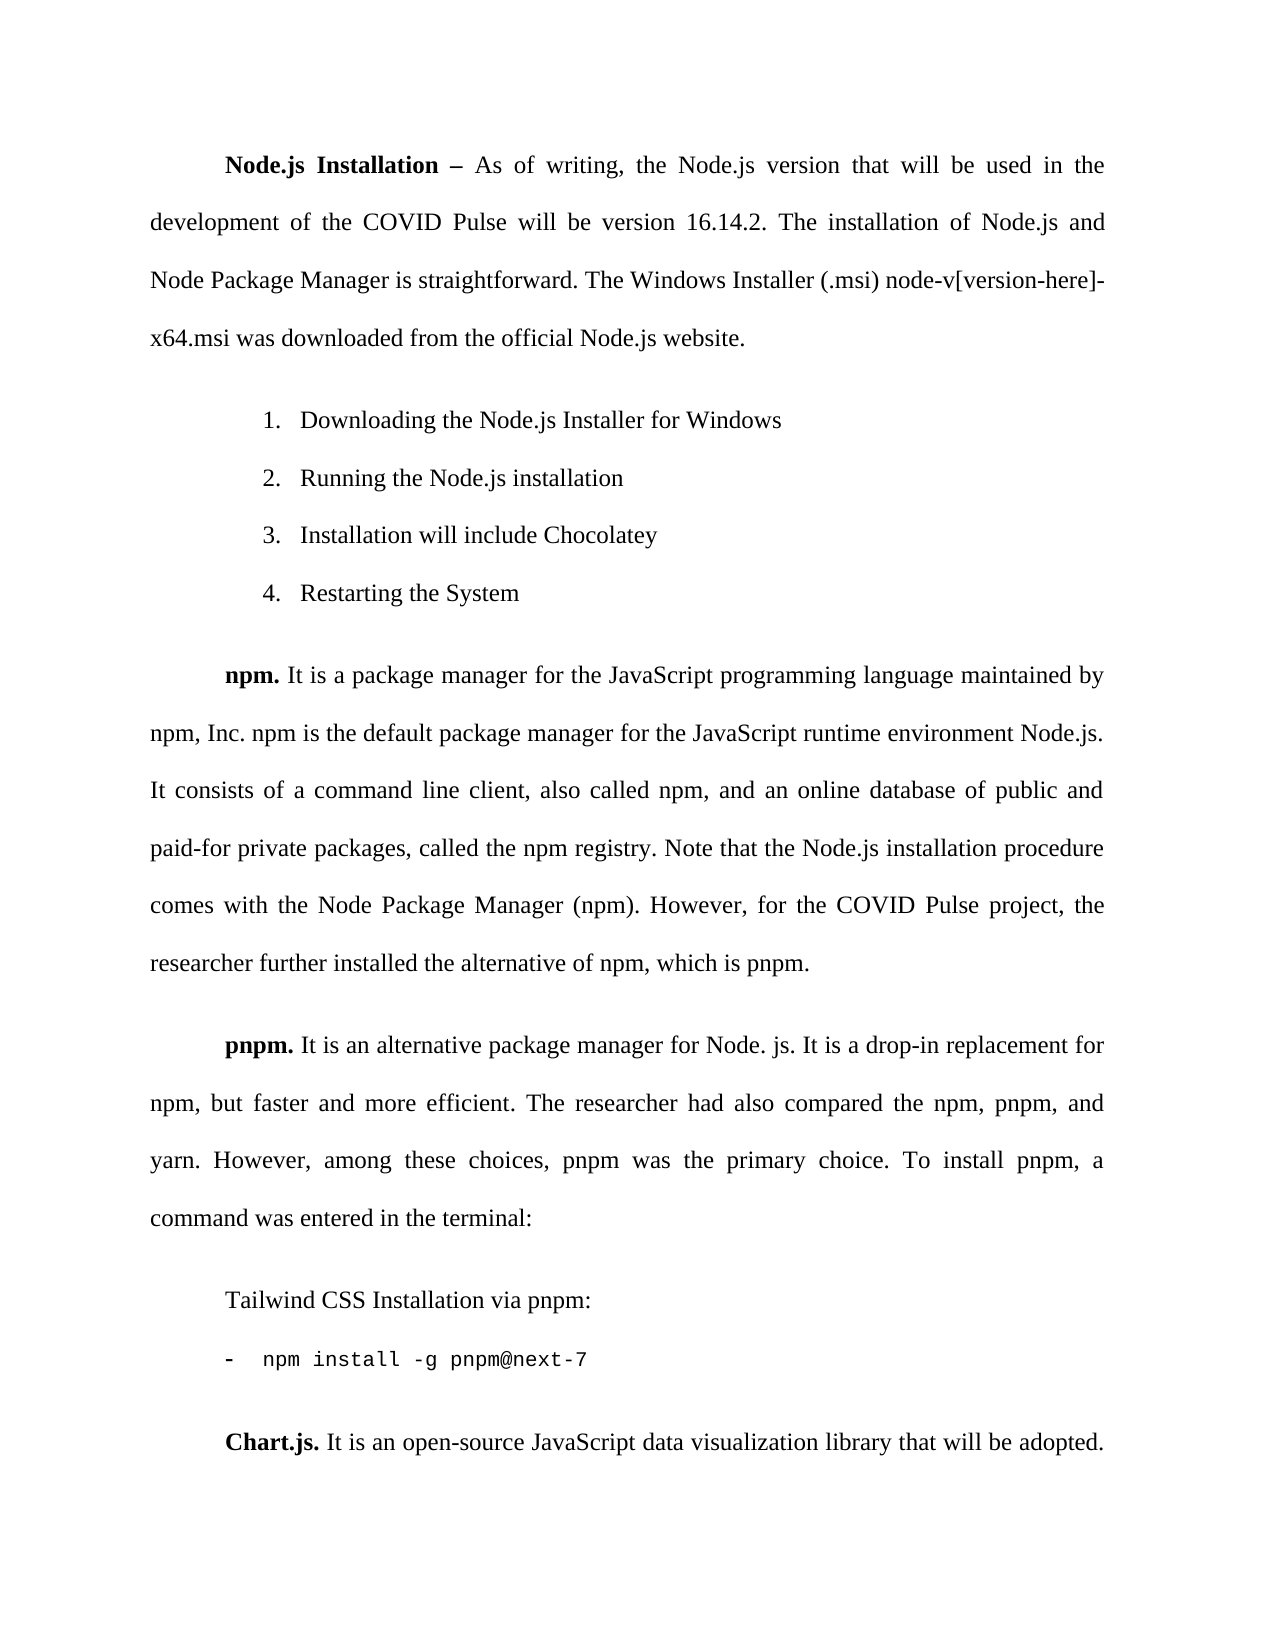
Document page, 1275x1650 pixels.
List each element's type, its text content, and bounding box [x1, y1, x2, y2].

text npm. It is a package manager for the JavaScript programming language maintained by npm, Inc. npm is the default package manager for the JavaScript runtime environment Node.js. It consists of a command line client, also called npm, and an online database of public and paid-for private packages, called the npm registry. Note that the Node.js installation procedure comes with the Node Package Manager (npm). However, for the COVID Pulse project, the researcher further installed the alternative of npm, which is pnpm. [150, 660, 1106, 977]
text pnpm. It is an alternative package manager for Node. js. It is a drop-in replacement for npm, but faster and more efficient. The researcher had also compared the npm, pnpm, and yarn. However, among these choices, pnpm was the primary choice. To install pnpm, a command was entered in the terminal: [150, 1030, 1106, 1232]
text Node.js Installation – As of writing, the Node.js version that will be used in the development of the COVID Pulse will be version 16.14.2. The installation of Node.js and Node Package Manager is straightforward. The Windows Installer (.msi) node-v[version-here]-x64.msi was downloaded from the official Node.js website. [150, 150, 1106, 352]
list Installation will include Chocolatey [262, 520, 1106, 549]
list Restarting the System [262, 578, 1106, 607]
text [150, 1427, 1106, 1456]
list Running the Node.js installation [262, 463, 1106, 492]
list npm install -g pnpm@next-7 [225, 1343, 1106, 1372]
list Downloading the Node.js Installer for Windows [262, 405, 1106, 434]
text Tailwind CSS Installation via pnpm: [150, 1285, 1106, 1314]
